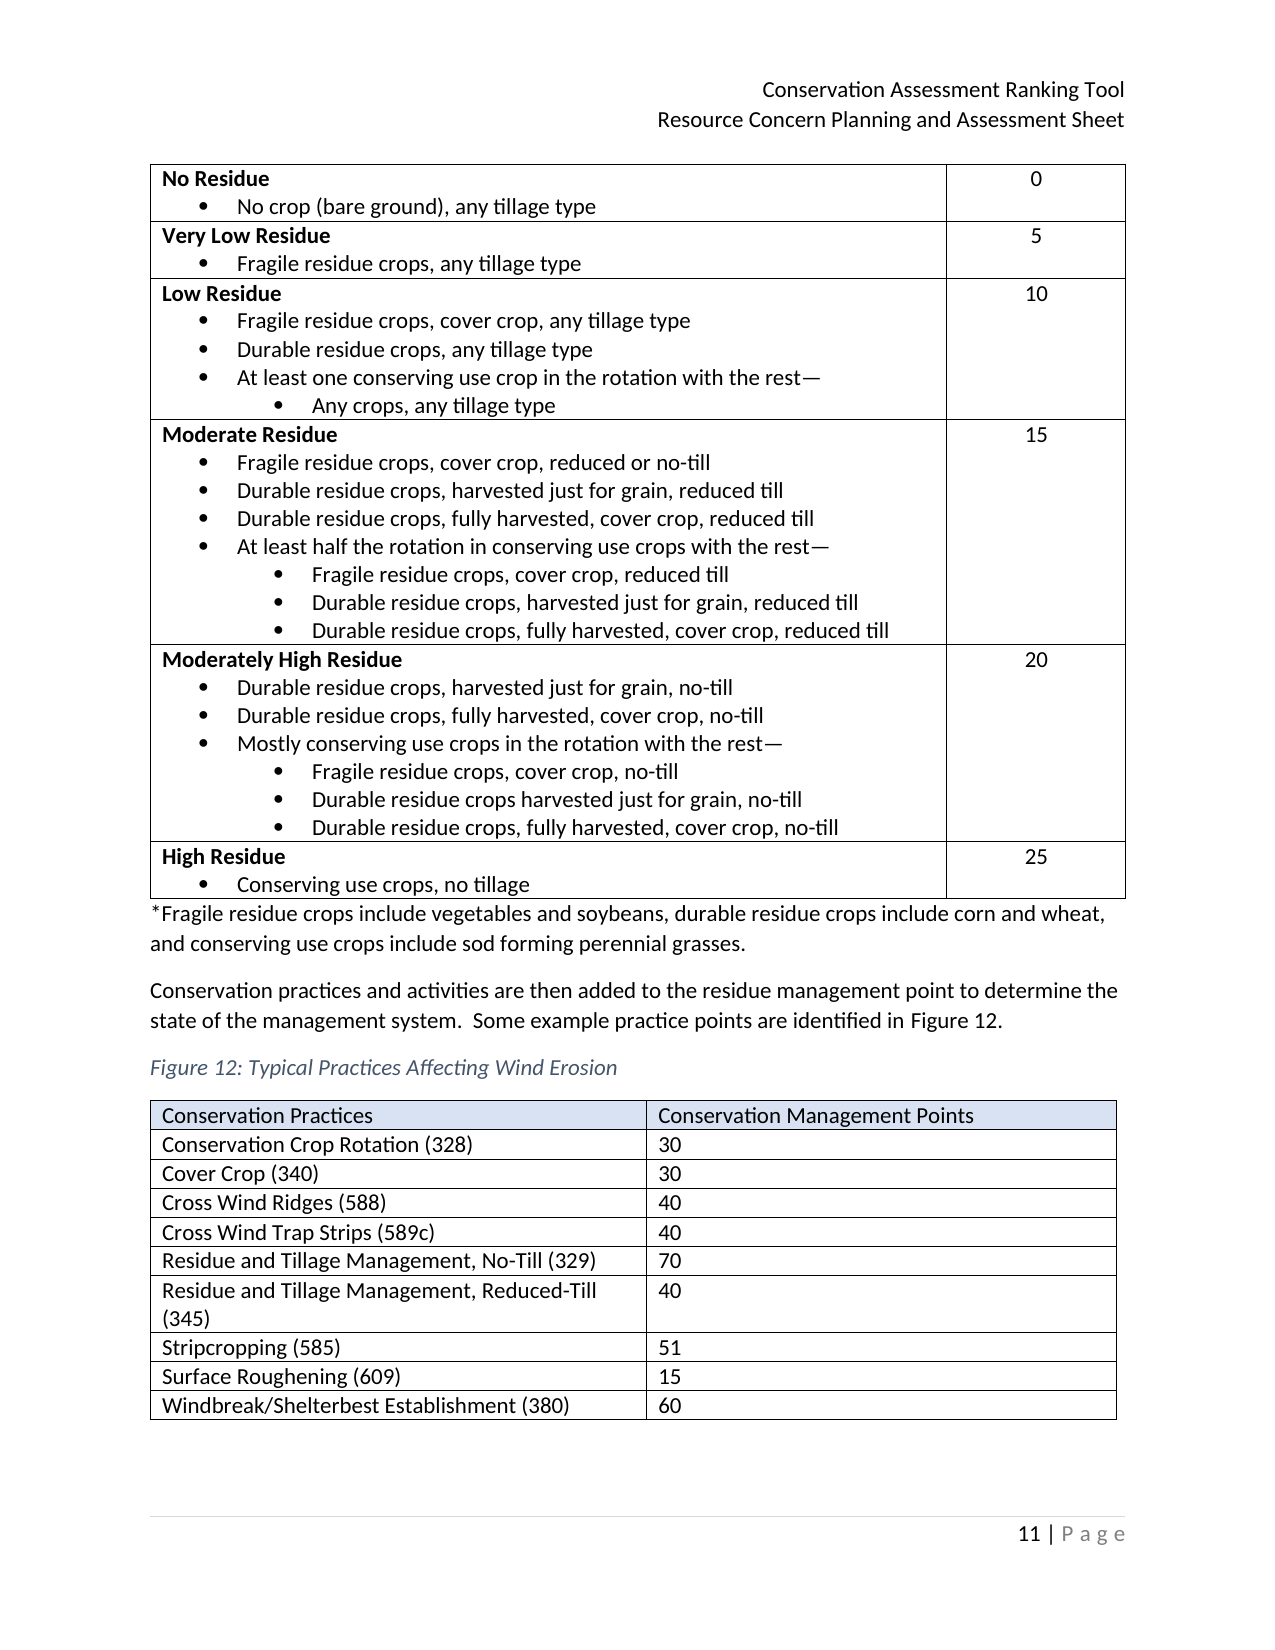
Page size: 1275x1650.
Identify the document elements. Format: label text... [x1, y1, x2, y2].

table_cell Moderately High Residue Durable residue crops, harvested just for grain, no-till Durable residue crops, fully harvested, cover crop, no-till Mostly conserving use crops in the rotation with the rest— Fragile residue crops, cover crop, no-till Durable residue crops harvested just for grain, no-till Durable residue crops, fully harvested, cover crop, no-till [151, 645, 946, 841]
table_cell Residue and Tillage Management, No-Till (329) [151, 1247, 646, 1275]
text Figure 12: Typical Practices Affecting Wind Erosion [150, 1053, 1125, 1081]
table_cell 60 [647, 1391, 1116, 1419]
table_cell Windbreak/Shelterbest Establishment (380) [151, 1391, 646, 1419]
table_cell 40 [647, 1276, 1116, 1332]
table_cell Cover Crop (340) [151, 1160, 646, 1187]
table_cell 10 [947, 279, 1125, 419]
table_cell No Residue No crop (bare ground), any tillage type [151, 165, 946, 221]
table_cell 51 [647, 1333, 1116, 1361]
table_cell 30 [647, 1160, 1116, 1187]
table_cell Cross Wind Ridges (588) [151, 1189, 646, 1217]
table_cell Very Low Residue Fragile residue crops, any tillage type [151, 222, 946, 278]
table_cell Conservation Crop Rotation (328) [151, 1130, 646, 1158]
table_cell 25 [947, 842, 1125, 898]
table_cell Moderate Residue Fragile residue crops, cover crop, reduced or no-till Durable residue crops, harvested just for grain, reduced till Durable residue crops, fully harvested, cover crop, reduced till At least half the rotation in conserving use crops with the rest— Fragile residue crops, cover crop, reduced till Durable residue crops, harvested just for grain, reduced till Durable residue crops, fully harvested, cover crop, reduced till [151, 420, 946, 644]
table_cell 15 [647, 1362, 1116, 1390]
table_cell Residue and Tillage Management, Reduced-Till (345) [151, 1276, 646, 1332]
table_header Conservation Practices [151, 1101, 646, 1129]
table_cell 5 [947, 222, 1125, 278]
table_cell Surface Roughening (609) [151, 1362, 646, 1390]
text *Fragile residue crops include vegetables and soybeans, durable residue crops include corn and wheat, and conserving use crops include sod forming perennial grasses. [150, 899, 1125, 957]
table_cell Low Residue Fragile residue crops, cover crop, any tillage type Durable residue crops, any tillage type At least one conserving use crop in the rotation with the rest— Any crops, any tillage type [151, 279, 946, 419]
table_cell 0 [947, 165, 1125, 221]
table_cell 40 [647, 1218, 1116, 1246]
text Conservation practices and activities are then added to the residue management point to determine the state of the management system. Some example practice points are identified in figure 12. [150, 976, 1125, 1034]
table_cell Cross Wind Trap Strips (589c) [151, 1218, 646, 1246]
table_cell Stripcropping (585) [151, 1333, 646, 1361]
table_cell 40 [647, 1189, 1116, 1217]
table_cell 20 [947, 645, 1125, 841]
table_cell High Residue Conserving use crops, no tillage [151, 842, 946, 898]
table_header Conservation Management Points [647, 1101, 1116, 1129]
table_cell 15 [947, 420, 1125, 644]
table_cell 30 [647, 1130, 1116, 1158]
table_cell 70 [647, 1247, 1116, 1275]
